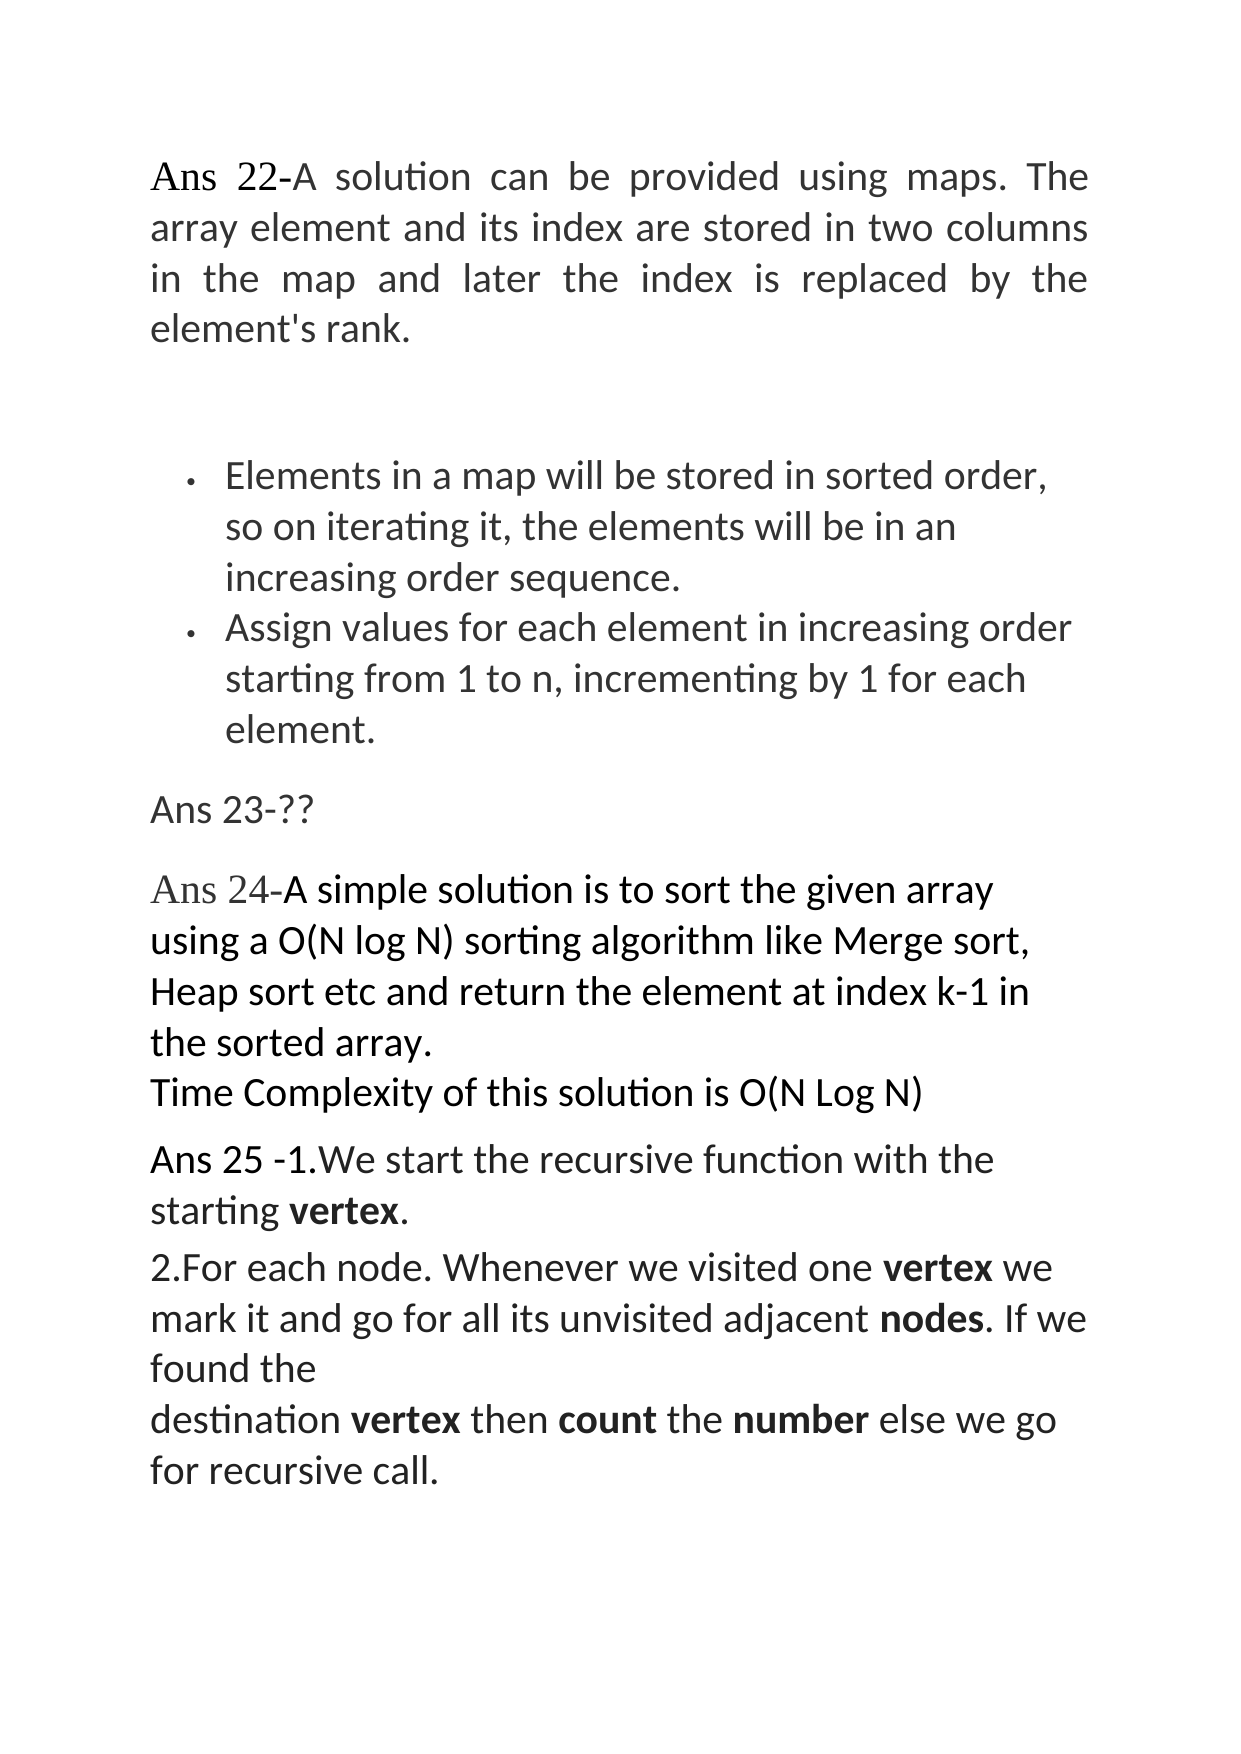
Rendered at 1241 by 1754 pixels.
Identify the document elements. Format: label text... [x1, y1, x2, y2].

list Assign values for each element in increasing order starting from 1 to n, incrementing by 1 for each element. [187, 601, 1090, 754]
text 2.For each node. Whenever we visited one vertex we mark it and go for all its unvisited adjacent nodes. If we found the destination vertex then count the number else we go for recursive call. [150, 1241, 1090, 1495]
text Time Complexity of this solution is O(N Log N) [150, 1066, 1090, 1117]
text Ans 22-A solution can be provided using maps. The array element and its index are stored in two columns in the map and later the index is replaced by the element's rank. [150, 150, 1090, 353]
text Ans 23-?? [150, 783, 1090, 834]
text Ans 24-A simple solution is to sort the given array using a O(N log N) sorting algorithm like Merge sort, Heap sort etc and return the element at index k-1 in the sorted array. [150, 863, 1090, 1066]
text Ans 25 -1.We start the recursive function with the starting vertex. [150, 1133, 1090, 1234]
list Elements in a map will be stored in sorted order, so on iterating it, the elements will be in an increasing order sequence. [187, 449, 1090, 601]
